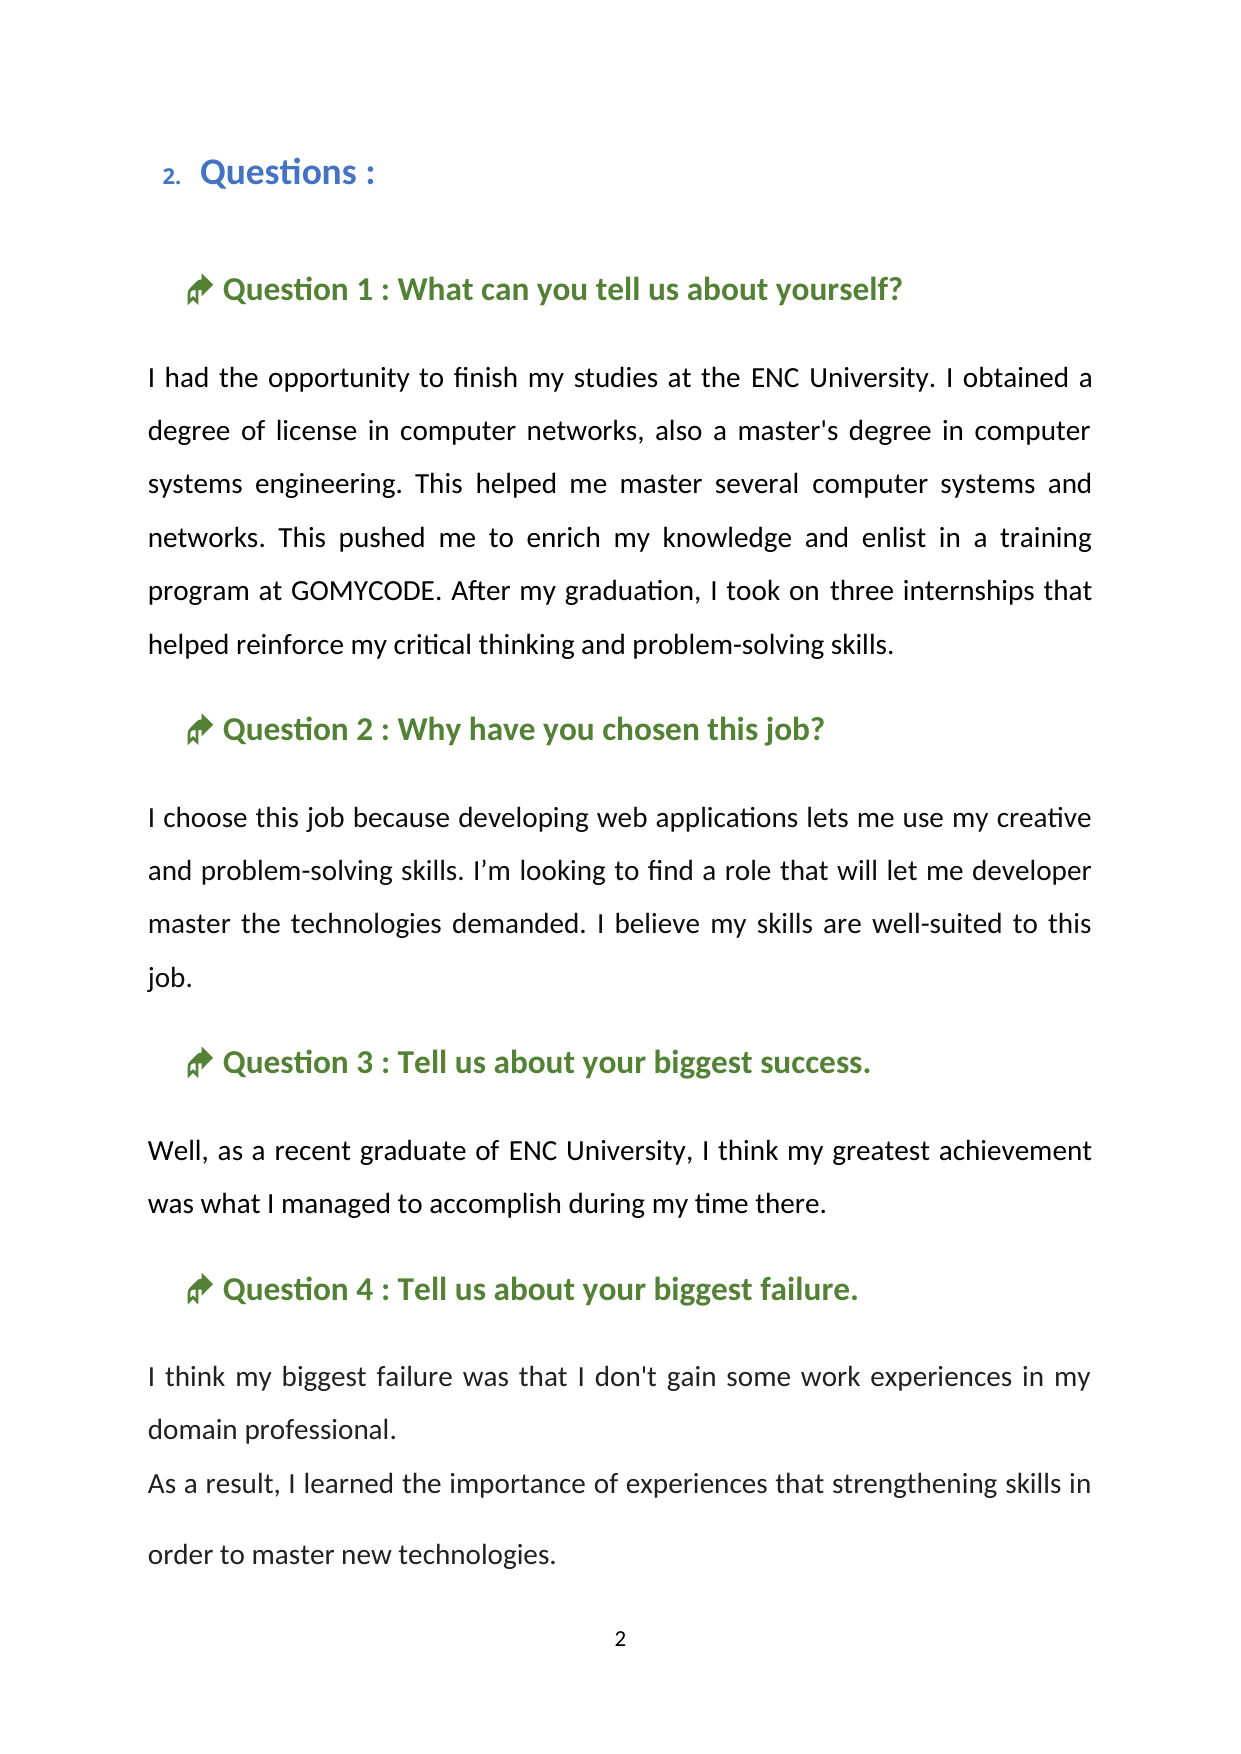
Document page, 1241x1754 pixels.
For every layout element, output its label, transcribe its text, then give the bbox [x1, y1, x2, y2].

list Question 2 : Why have you chosen this job? [185, 708, 1093, 749]
text I choose this job because developing web applications lets me use my creative and problem-solving skills. I’m looking to find a role that will let me developer master the technologies demanded. I believe my skills are well-suited to this job. [148, 799, 1093, 994]
list Question 3 : Tell us about your biggest success. [185, 1042, 1093, 1082]
list Question 1 : What can you tell us about yourself? [185, 268, 1093, 309]
text I had the opportunity to finish my studies at the ENC University. I obtained a degree of license in computer networks, also a master's degree in computer systems engineering. This helped me master several computer systems and networks. This pushed me to enrich my knowledge and enlist in a training program at GOMYCODE. After my graduation, I took on three internships that helped reinforce my critical thinking and problem-solving skills. [148, 608, 1093, 661]
text Well, as a recent graduate of ENC University, I think my greatest achievement was what I managed to accomplish during my time there. [148, 1132, 1093, 1221]
text As a result, I learned the importance of experiences that strengthening skills in order to master new technologies. [148, 1465, 1093, 1572]
text I had the opportunity to finish my studies at the ENC University. I obtained a degree of license in computer networks, also a master's degree in computer systems engineering. This helped me master several computer systems and networks. This pushed me to enrich my knowledge and enlist in a training program at GOMYCODE. After my graduation, I took on three internships that helped reinforce my critical thinking and problem-solving skills. [148, 359, 1093, 573]
text I think my biggest failure was that I don't gain some work experiences in my domain professional. [148, 1358, 1093, 1447]
list Question 4 : Tell us about your biggest failure. [185, 1268, 1093, 1308]
list Questions : [162, 148, 1093, 193]
